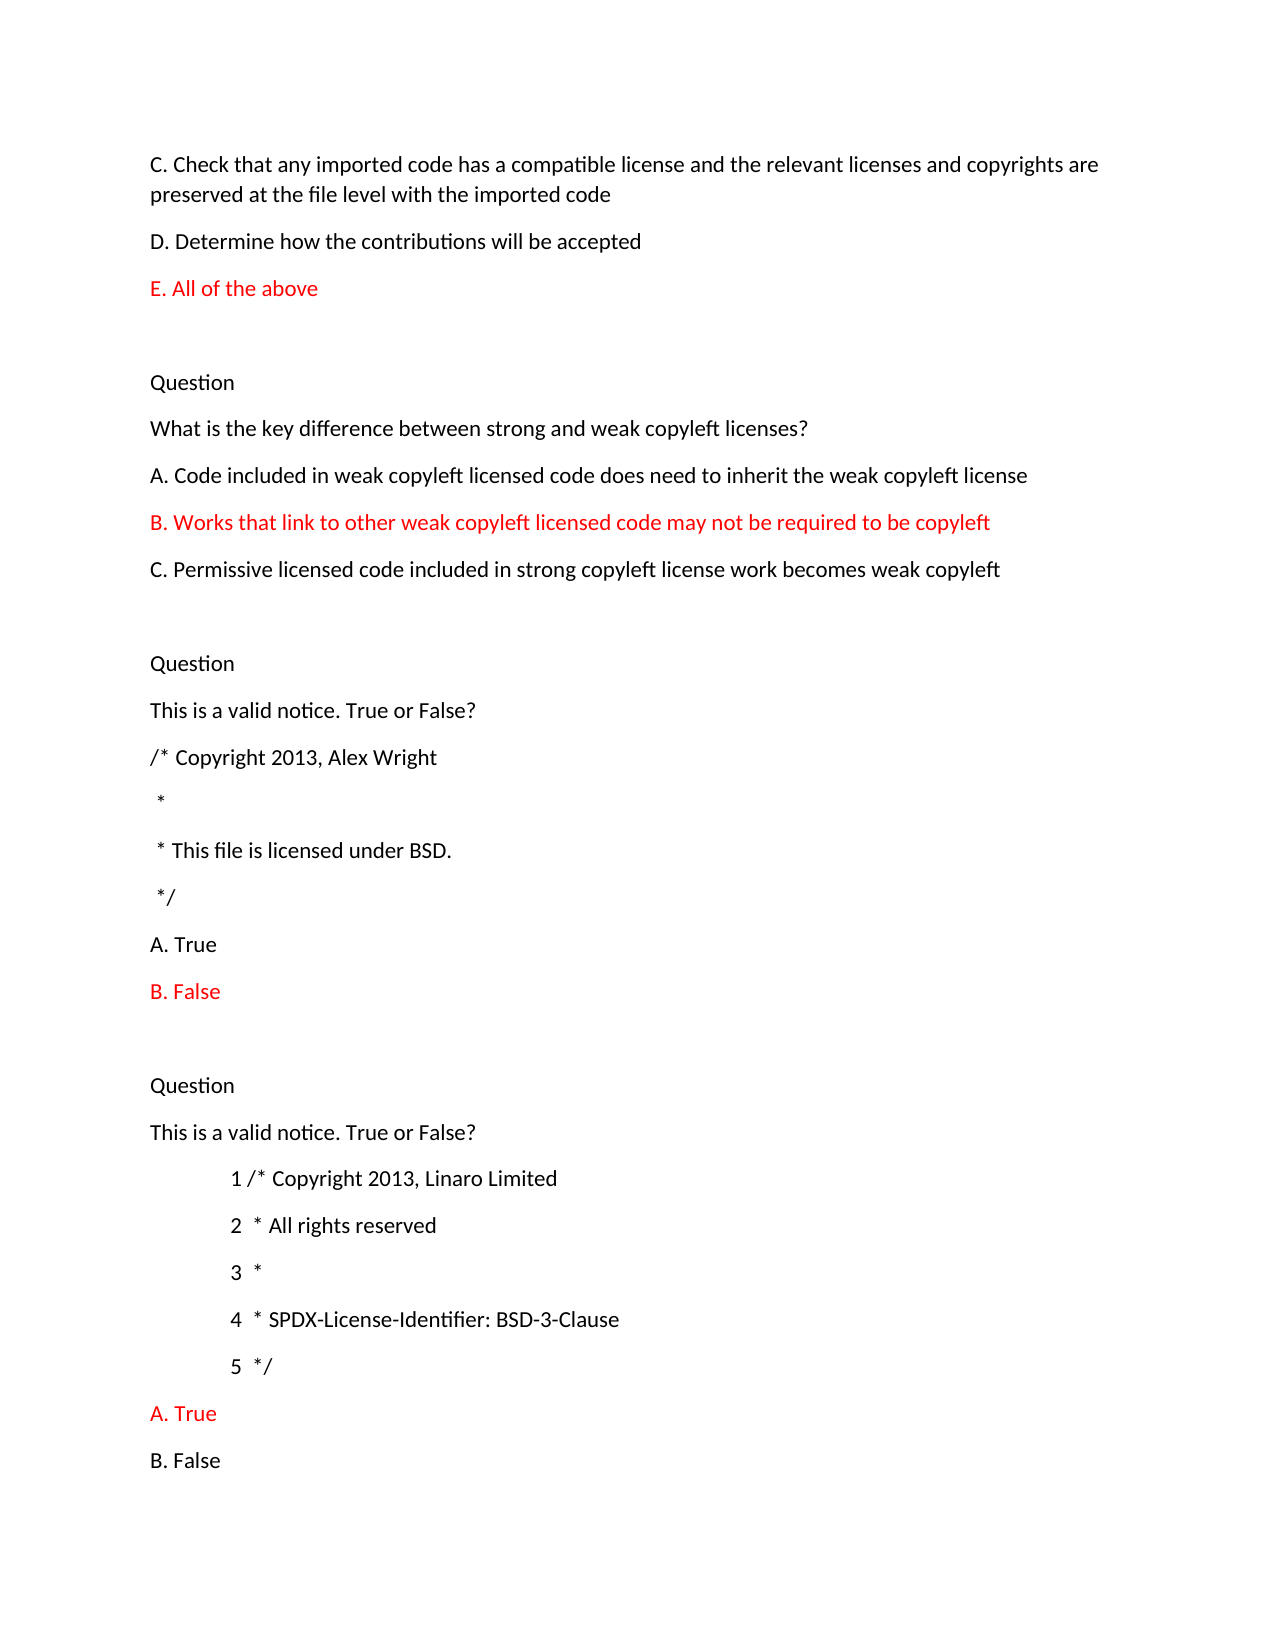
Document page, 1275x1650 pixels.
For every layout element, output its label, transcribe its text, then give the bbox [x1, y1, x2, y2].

text A. Code included in weak copyleft licensed code does need to inherit the weak copyleft license [150, 461, 1125, 489]
text 2 * All rights reserved [225, 1211, 1125, 1239]
text E. All of the above [150, 274, 1125, 302]
text C. Check that any imported code has a compatible license and the relevant licenses and copyrights are preserved at the file level with the imported code [150, 150, 1125, 208]
text Question [150, 1071, 1125, 1099]
text B. False [150, 1446, 1125, 1474]
text * [150, 789, 1125, 818]
text * This file is licensed under BSD. [150, 836, 1125, 864]
text Question [150, 368, 1125, 396]
text Question [150, 649, 1125, 677]
text C. Permissive licensed code included in strong copyleft license work becomes weak copyleft [150, 555, 1125, 583]
text This is a valid notice. True or False? [150, 1118, 1125, 1146]
text A. True [150, 1399, 1125, 1427]
text 5 */ [225, 1352, 1125, 1380]
text 1 /* Copyright 2013, Linaro Limited [225, 1164, 1125, 1193]
text A. True [150, 930, 1125, 958]
text /* Copyright 2013, Alex Wright [150, 743, 1125, 771]
text 3 * [225, 1258, 1125, 1286]
text B. False [150, 977, 1125, 1005]
text 4 * SPDX-License-Identifier: BSD-3-Clause [225, 1305, 1125, 1333]
text What is the key difference between strong and weak copyleft licenses? [150, 414, 1125, 443]
text */ [150, 883, 1125, 911]
text B. Works that link to other weak copyleft licensed code may not be required to be copyleft [150, 508, 1125, 536]
text This is a valid notice. True or False?​ [150, 696, 1125, 724]
text D. Determine how the contributions will be accepted [150, 227, 1125, 255]
